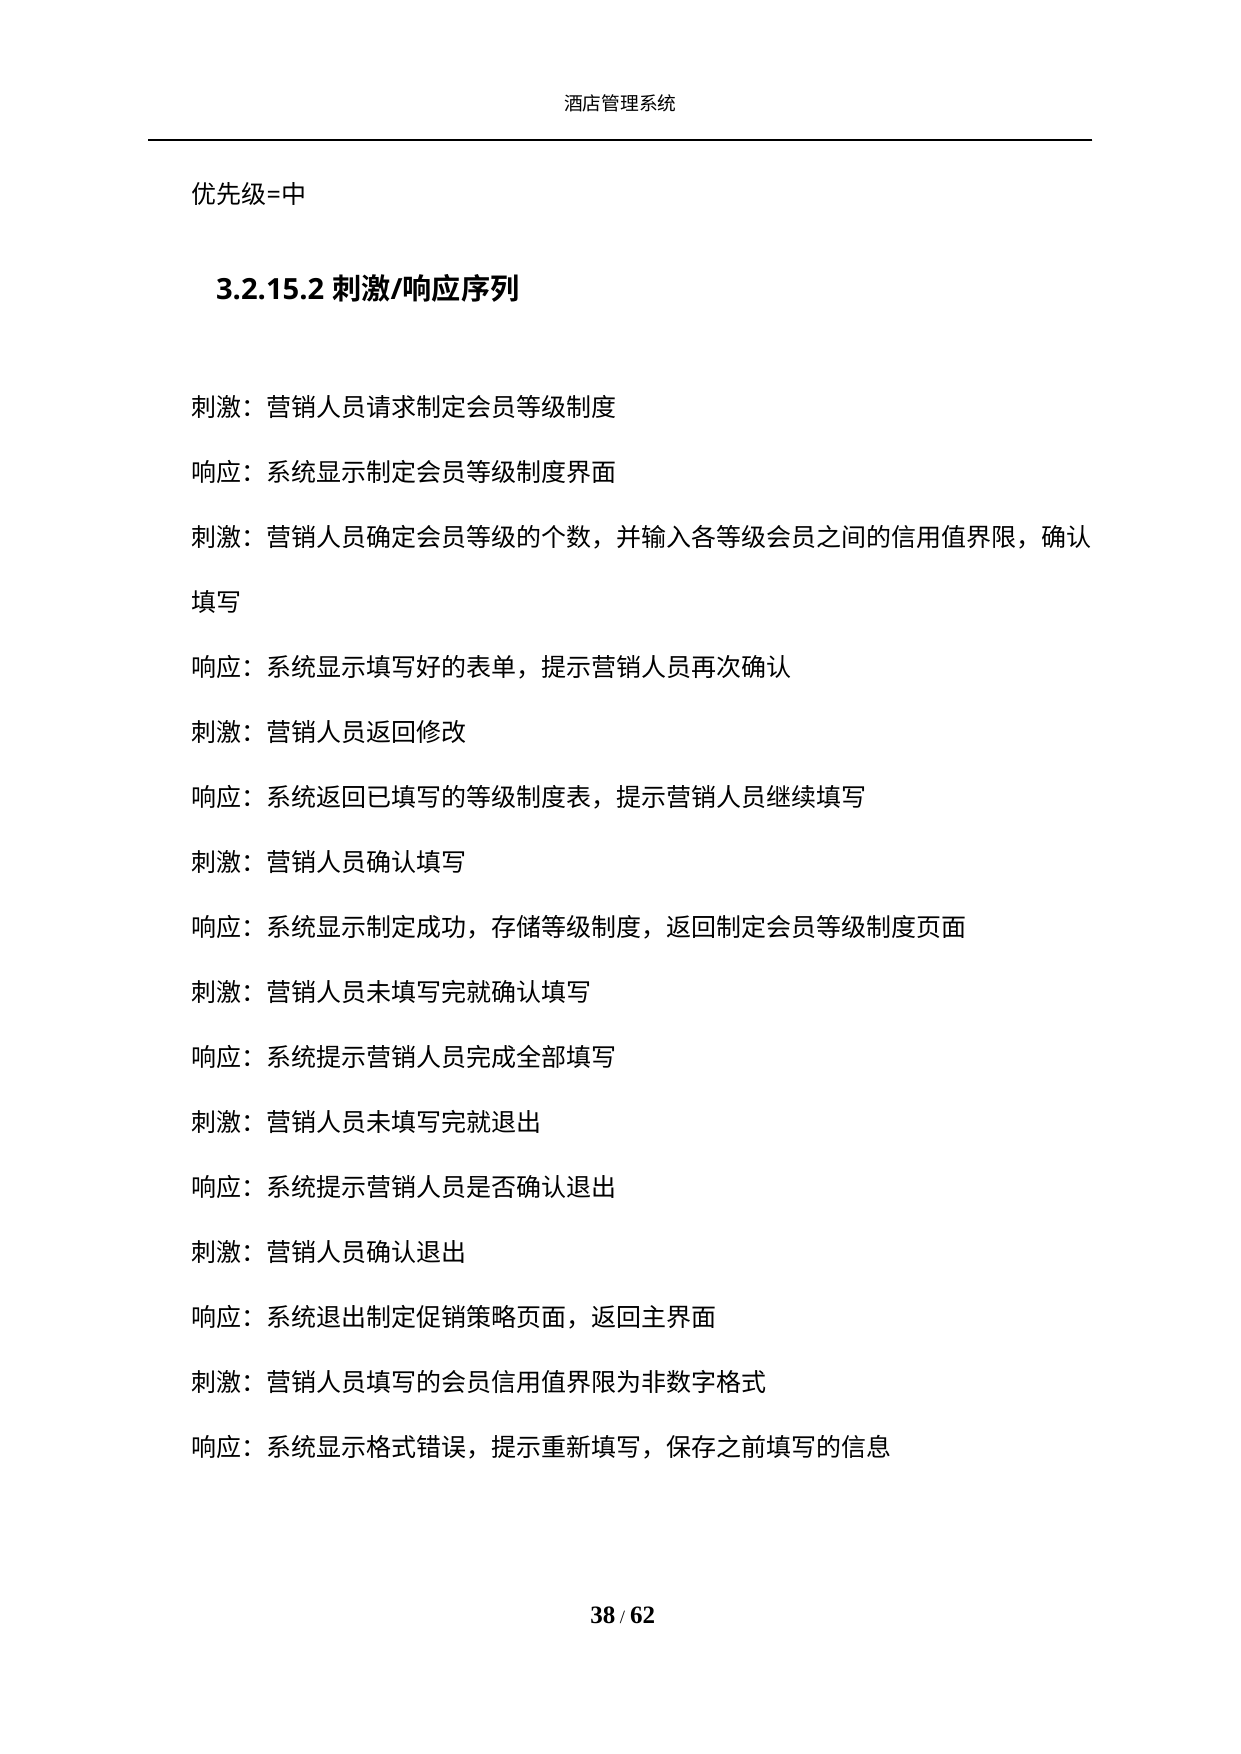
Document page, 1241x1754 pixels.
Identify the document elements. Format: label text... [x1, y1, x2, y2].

text 响应：系统提示营销人员完成全部填写 [191, 1023, 1092, 1088]
text 响应：系统显示格式错误，提示重新填写，保存之前填写的信息 [191, 1413, 1092, 1478]
text 响应：系统退出制定促销策略页面，返回主界面 [148, 1283, 1092, 1348]
text 刺激：营销人员未填写完就退出 [191, 1088, 1092, 1153]
text 刺激：营销人员确认退出 [191, 1218, 1092, 1283]
text 刺激：营销人员填写的会员信用值界限为非数字格式 [191, 1348, 1092, 1413]
text 响应：系统显示制定成功，存储等级制度，返回制定会员等级制度页面 [191, 893, 1092, 958]
text 响应：系统提示营销人员是否确认退出 [191, 1153, 1092, 1218]
text 刺激：营销人员请求制定会员等级制度 [148, 373, 1092, 438]
text 刺激：营销人员未填写完就确认填写 [191, 958, 1092, 1023]
text 响应：系统显示填写好的表单，提示营销人员再次确认 [191, 633, 1092, 698]
text 优先级=中 [191, 160, 1092, 225]
text 响应：系统返回已填写的等级制度表，提示营销人员继续填写 [191, 763, 1092, 828]
text 刺激：营销人员返回修改 [191, 698, 1092, 763]
text 刺激：营销人员确认填写 [191, 828, 1092, 893]
text 响应：系统显示制定会员等级制度界面 [148, 438, 1092, 503]
subtitle 3.2.15.2 刺激/响应序列 [148, 254, 1092, 319]
text 刺激：营销人员确定会员等级的个数，并输入各等级会员之间的信用值界限，确认填写 [191, 503, 1092, 633]
